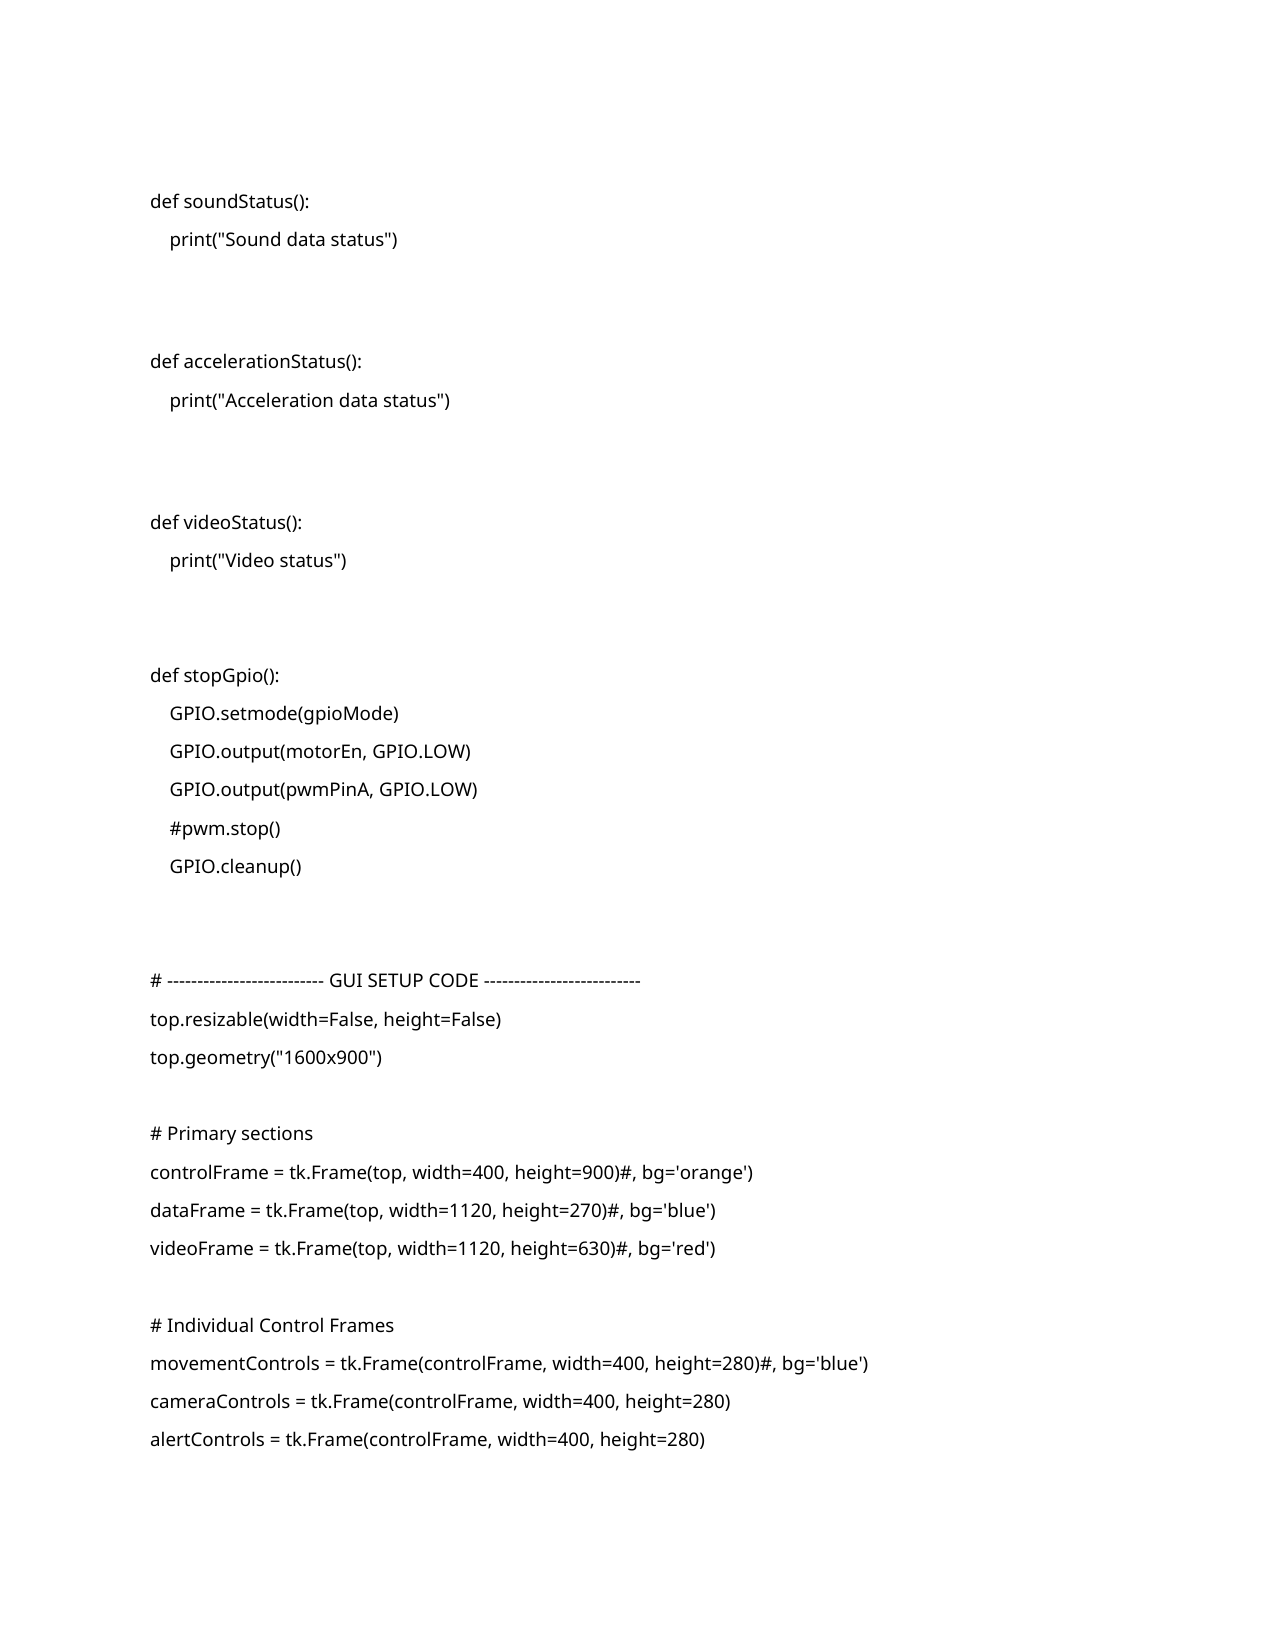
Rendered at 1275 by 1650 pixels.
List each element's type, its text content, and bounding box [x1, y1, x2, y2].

text videoFrame = tk.Frame(top, width=1120, height=630)#, bg='red') [150, 1235, 1125, 1261]
text print("Sound data status") [150, 226, 1125, 252]
text cameraControls = tk.Frame(controlFrame, width=400, height=280) [150, 1388, 1125, 1414]
text def accelerationStatus(): [150, 349, 1125, 374]
text GPIO.output(pwmPinA, GPIO.LOW) [150, 777, 1125, 802]
text top.geometry("1600x900") [150, 1044, 1125, 1070]
text # -------------------------- GUI SETUP CODE -------------------------- [150, 968, 1125, 993]
text GPIO.setmode(gpioMode) [150, 700, 1125, 726]
text print("Acceleration data status") [150, 387, 1125, 412]
text alertControls = tk.Frame(controlFrame, width=400, height=280) [150, 1427, 1125, 1452]
text GPIO.output(motorEn, GPIO.LOW) [150, 738, 1125, 764]
text # Individual Control Frames [150, 1312, 1125, 1337]
text def stopGpio(): [150, 662, 1125, 687]
text movementControls = tk.Frame(controlFrame, width=400, height=280)#, bg='blue') [150, 1350, 1125, 1376]
text # Primary sections [150, 1121, 1125, 1146]
text GPIO.cleanup() [150, 853, 1125, 879]
text dataFrame = tk.Frame(top, width=1120, height=270)#, bg='blue') [150, 1197, 1125, 1223]
text controlFrame = tk.Frame(top, width=400, height=900)#, bg='orange') [150, 1159, 1125, 1184]
text def soundStatus(): [150, 188, 1125, 214]
text print("Video status") [150, 547, 1125, 573]
text def videoStatus(): [150, 509, 1125, 534]
text #pwm.stop() [150, 815, 1125, 840]
text top.resizable(width=False, height=False) [150, 1006, 1125, 1032]
